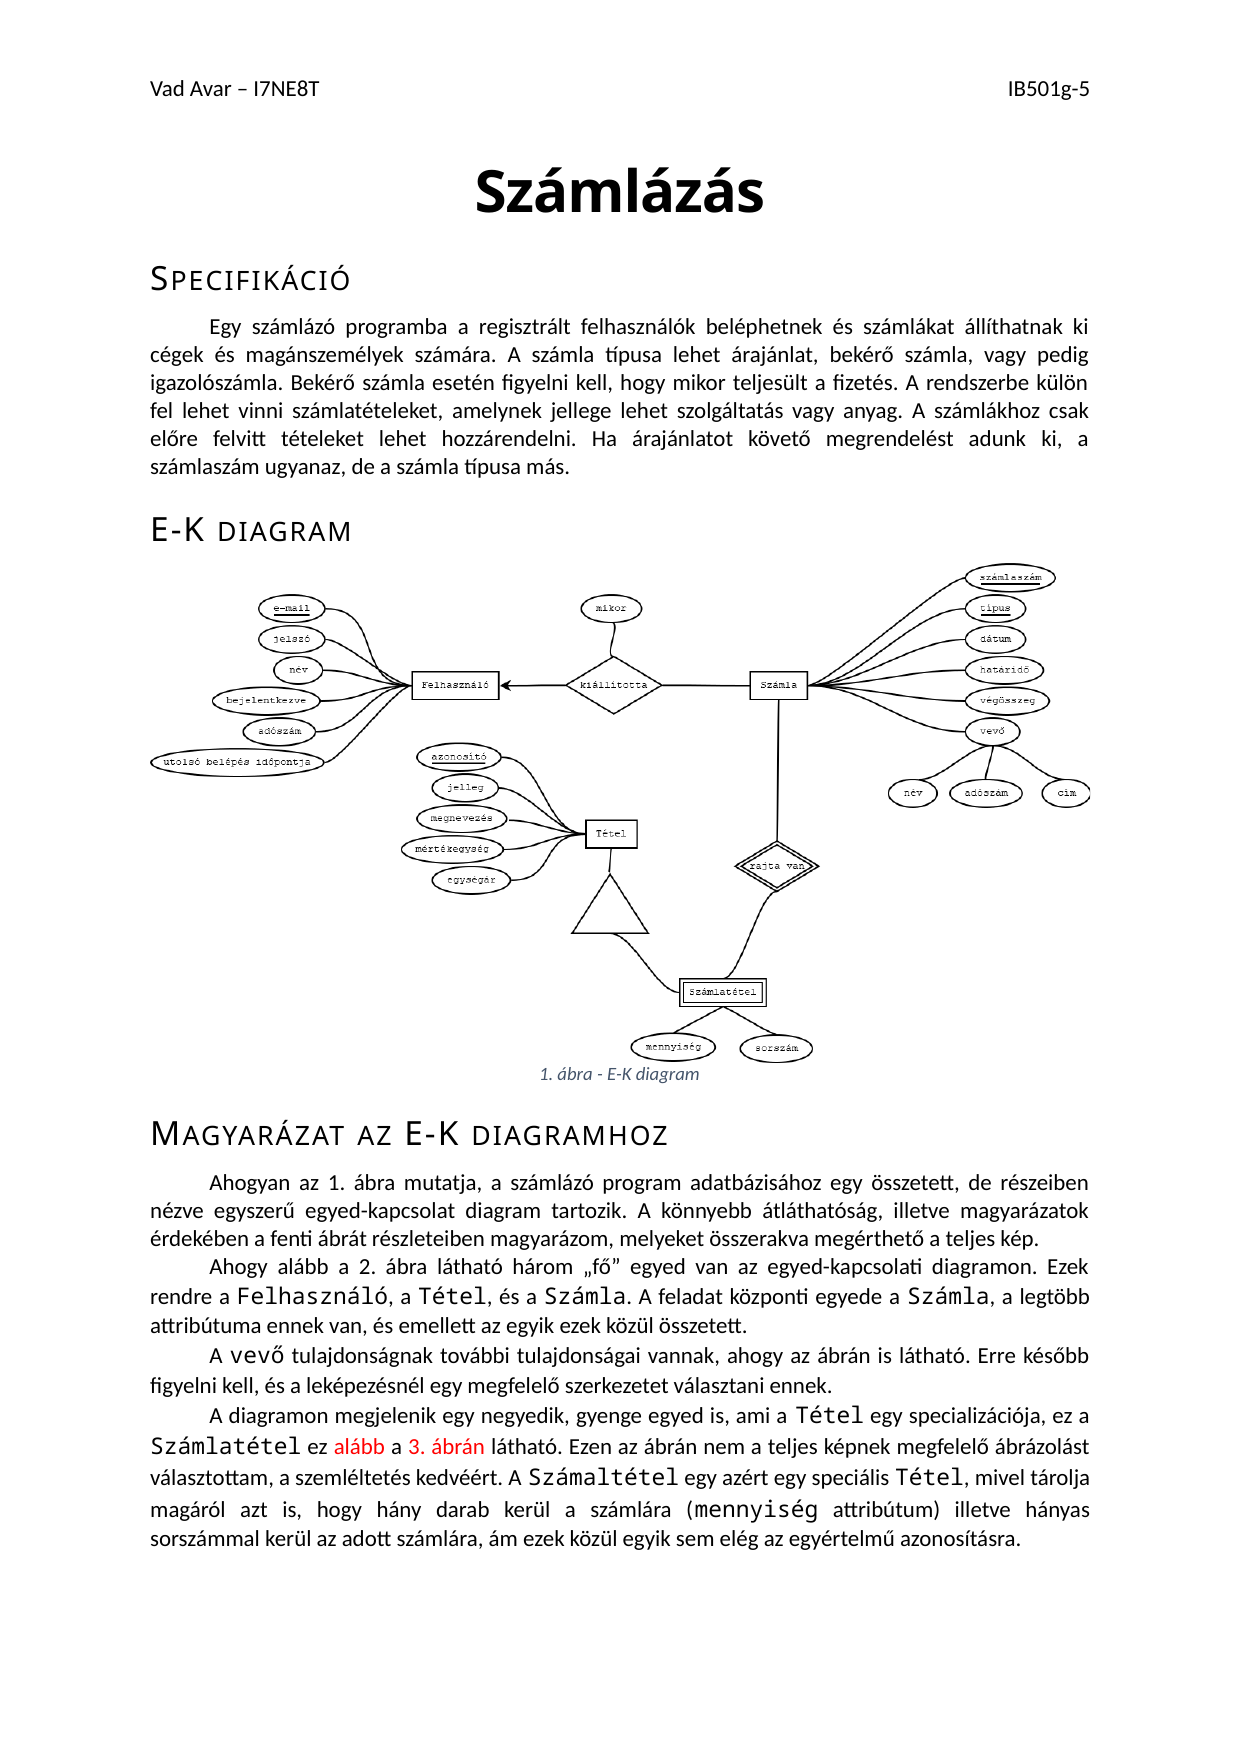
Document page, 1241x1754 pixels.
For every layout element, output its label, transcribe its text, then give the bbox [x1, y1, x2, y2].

title Számlázás [150, 150, 1090, 229]
subtitle Magyarázat az E-K diagramhoz [150, 1110, 1090, 1156]
subtitle Specifikáció [150, 254, 1090, 300]
text Egy számlázó programba a regisztrált felhasználók beléphetnek és számlákat állíthatnak ki cégek és magánszemélyek számára. A számla típusa lehet árajánlat, bekérő számla, vagy pedig igazolószámla. Bekérő számla esetén figyelni kell, hogy mikor teljesült a fizetés. A rendszerbe külön fel lehet vinni számlatételeket, amelynek jellege lehet szolgáltatás vagy anyag. A számlákhoz csak előre felvitt tételeket lehet hozzárendelni. Ha árajánlatot követő megrendelést adunk ki, a számlaszám ugyanaz, de a számla típusa más. [150, 312, 1090, 481]
text 1. ábra - E-K diagram [150, 1063, 1090, 1085]
text A diagramon megjelenik egy negyedik, gyenge egyed is, ami a Tétel egy specializációja, ez a Számlatétel ez alább a 3. ábrán látható. Ezen az ábrán nem a teljes képnek megfelelő ábrázolást választottam, a szemléltetés kedvéért. A Számaltétel egy azért egy speciális Tétel, mivel tárolja magáról azt is, hogy hány darab kerül a számlára (mennyiség attribútum) illetve hányas sorszámmal kerül az adott számlára, ám ezek közül egyik sem elég az egyértelmű azonosításra. [150, 1399, 1090, 1552]
text A vevő tulajdonságnak további tulajdonságai vannak, ahogy az ábrán is látható. Erre később figyelni kell, és a leképezésnél egy megfelelő szerkezetet választani ennek. [150, 1339, 1090, 1399]
text Ahogyan az 1. ábra mutatja, a számlázó program adatbázisához egy összetett, de részeiben nézve egyszerű egyed-kapcsolat diagram tartozik. A könnyebb átláthatóság, illetve magyarázatok érdekében a fenti ábrát részleteiben magyarázom, melyeket összerakva megérthető a teljes kép. [150, 1168, 1090, 1252]
text Ahogy alább a 2. ábrán látható három „fő” egyed van az egyed-kapcsolati diagramon. Ezek rendre a Felhasználó, a Tétel, és a Számla. A feladat központi egyede a Számla, a legtöbb attribútuma ennek van, és emellett az egyik ezek közül összetett. [150, 1252, 1090, 1339]
picture [150, 563, 1091, 1063]
subtitle E-K diagram [150, 506, 1090, 551]
